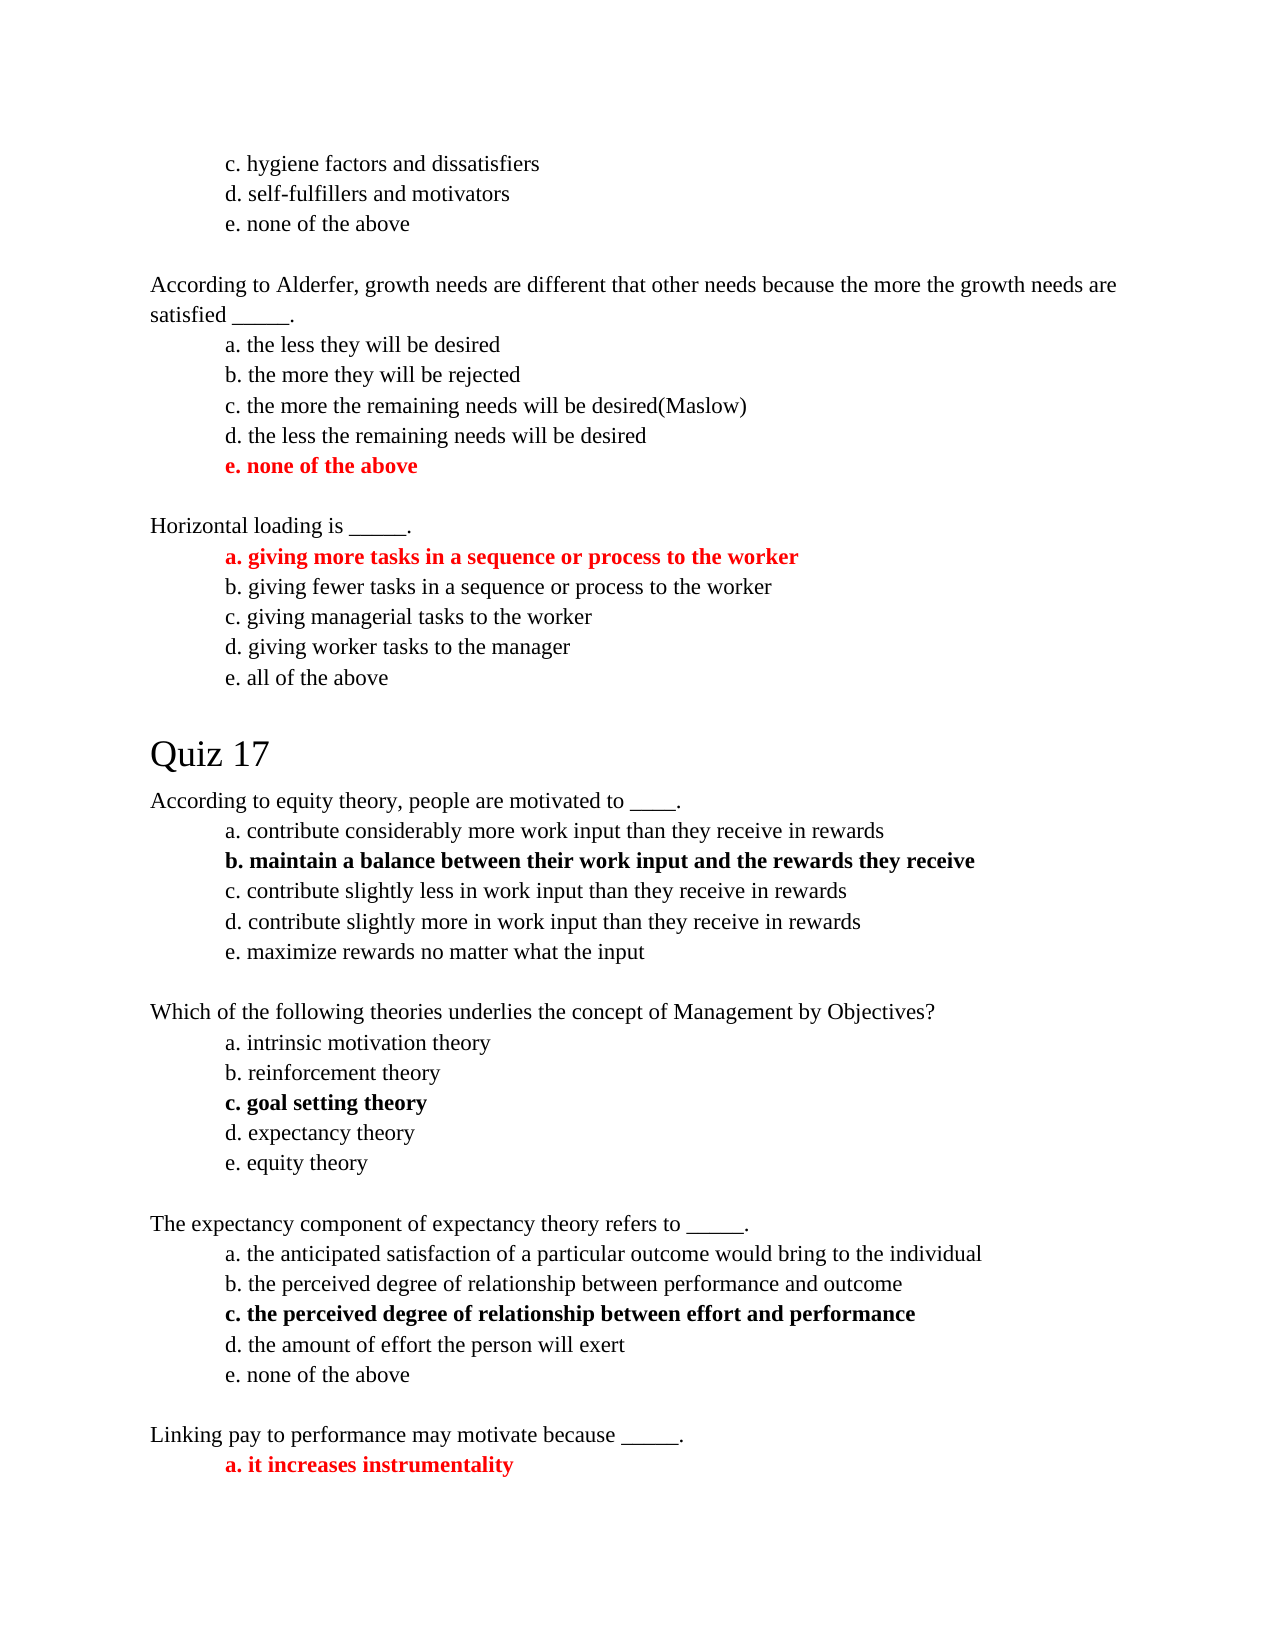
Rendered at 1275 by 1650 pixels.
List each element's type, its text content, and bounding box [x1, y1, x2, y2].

text According to equity theory, people are motivated to ____. [150, 787, 1125, 813]
text e. none of the above [225, 1361, 1125, 1387]
text According to Alderfer, growth needs are different that other needs because the more the growth needs are satisfied _____. [150, 271, 1125, 327]
text a. contribute considerably more work input than they receive in rewards [225, 817, 1125, 843]
text c. contribute slightly less in work input than they receive in rewards [225, 877, 1125, 904]
text c. the perceived degree of relationship between effort and performance [225, 1300, 1125, 1327]
text d. the less the remaining needs will be desired [225, 422, 1125, 448]
text c. hygiene factors and dissatisfiers [225, 150, 1125, 176]
text c. giving managerial tasks to the worker [225, 603, 1125, 629]
text d. giving worker tasks to the manager [225, 633, 1125, 660]
text d. contribute slightly more in work input than they receive in rewards [225, 908, 1125, 934]
text d. self-fulfillers and motivators [225, 180, 1125, 207]
text Linking pay to performance may motivate because _____. [150, 1421, 1125, 1448]
text b. giving fewer tasks in a sequence or process to the worker [225, 573, 1125, 599]
text e. all of the above [225, 663, 1125, 690]
text c. goal setting theory [225, 1089, 1125, 1115]
text b. reinforcement theory [225, 1059, 1125, 1085]
text a. intrinsic motivation theory [225, 1028, 1125, 1055]
text a. giving more tasks in a sequence or process to the worker [225, 543, 1125, 569]
text a. the anticipated satisfaction of a particular outcome would bring to the individual [225, 1240, 1125, 1266]
text b. maintain a balance between their work input and the rewards they receive [225, 847, 1125, 874]
text a. the less they will be desired [225, 331, 1125, 358]
text e. equity theory [225, 1149, 1125, 1176]
text The expectancy component of expectancy theory refers to _____. [150, 1210, 1125, 1236]
text d. expectancy theory [225, 1119, 1125, 1146]
text d. the amount of effort the person will exert [225, 1331, 1125, 1357]
text Which of the following theories underlies the concept of Management by Objectives? [150, 998, 1125, 1025]
text c. the more the remaining needs will be desired(Maslow) [225, 392, 1125, 418]
text e. none of the above [225, 452, 1125, 478]
text e. none of the above [225, 210, 1125, 237]
text b. the perceived degree of relationship between performance and outcome [225, 1270, 1125, 1297]
text a. it increases instrumentality [225, 1451, 1125, 1478]
subtitle Quiz 17 [150, 731, 1125, 774]
text Horizontal loading is _____. [150, 512, 1125, 539]
text e. maximize rewards no matter what the input [225, 938, 1125, 964]
text b. the more they will be rejected [225, 361, 1125, 388]
